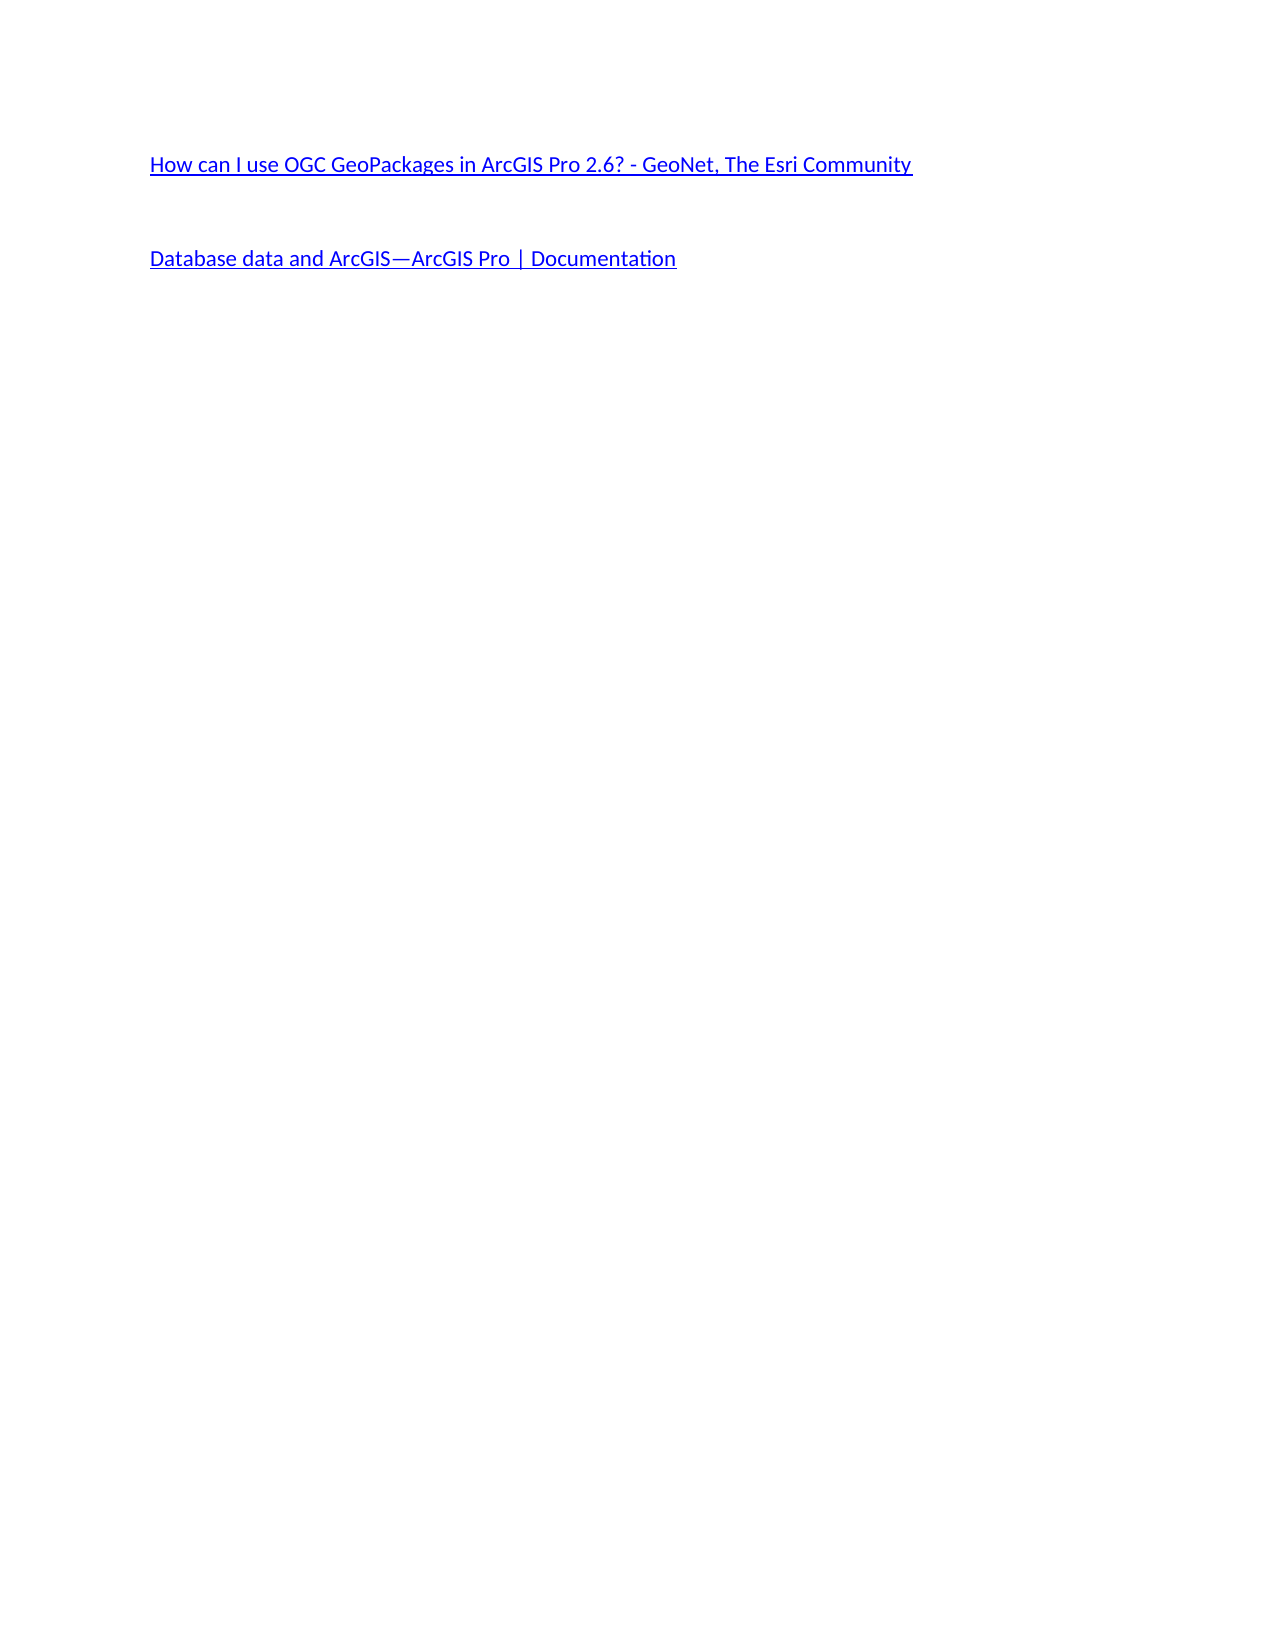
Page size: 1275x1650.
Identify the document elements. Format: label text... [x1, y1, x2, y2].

text How can I use OGC GeoPackages in ArcGIS Pro 2.6? - GeoNet, The Esri Community [150, 150, 1125, 178]
text Database data and ArcGIS—ArcGIS Pro | Documentation [150, 244, 1125, 272]
